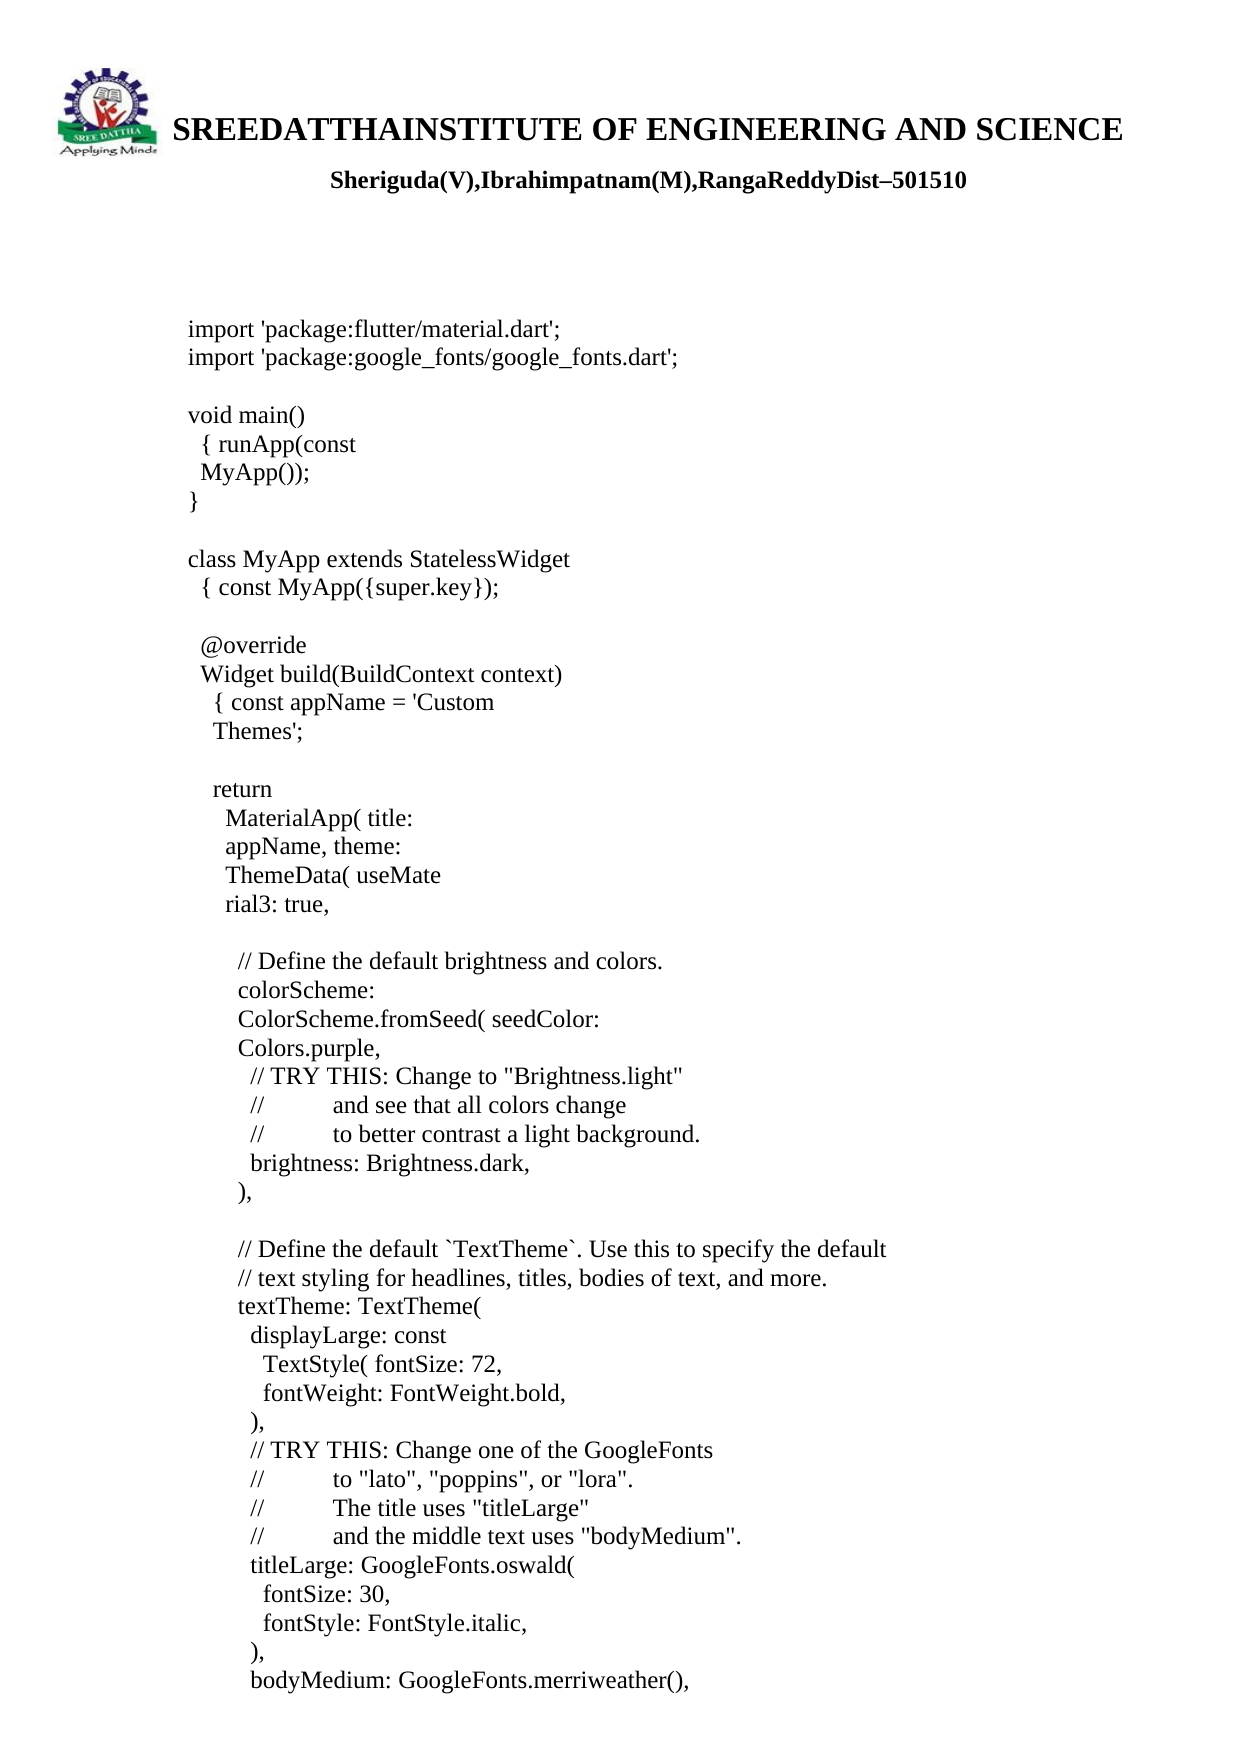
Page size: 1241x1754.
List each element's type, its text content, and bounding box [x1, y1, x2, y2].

text ), [250, 1406, 1165, 1435]
picture [51, 68, 163, 157]
text // to "lato", "poppins", or "lora". [250, 1464, 1165, 1493]
text @override [200, 630, 1165, 659]
text bodyMedium: GoogleFonts.merriweather(), displaySmall: GoogleFonts.pacifico(), [250, 1665, 691, 1694]
text fontStyle: FontStyle.italic, [263, 1608, 1165, 1636]
text } [188, 486, 1165, 515]
text displayLarge: const TextStyle( fontSize: 72, [250, 1320, 621, 1378]
text Widget build(BuildContext context) { const appName = 'Custom Themes'; [200, 659, 581, 745]
text // TRY THIS: Change one of the GoogleFonts [250, 1435, 1165, 1464]
text ), [250, 1636, 1165, 1665]
text // TRY THIS: Change to "Brightness.light" [250, 1061, 1165, 1090]
text // and the middle text uses "bodyMedium". titleLarge: GoogleFonts.oswald( [250, 1521, 742, 1579]
text fontSize: 30, [263, 1579, 1165, 1608]
text ), [238, 1176, 1165, 1205]
text // to better contrast a light background. brightness: Brightness.dark, [250, 1119, 701, 1176]
text import 'package:google_fonts/google_fonts.dart'; [188, 342, 1165, 371]
text class MyApp extends StatelessWidget { const MyApp({super.key}); [188, 544, 588, 601]
text import 'package:flutter/material.dart'; [188, 314, 1165, 342]
text // Define the default brightness and colors. colorScheme: ColorScheme.fromSeed( seedColor: Colors.purple, [238, 946, 665, 1061]
text void main() { runApp(const MyApp()); [188, 400, 454, 486]
text // Define the default `TextTheme`. Use this to specify the default [238, 1234, 1165, 1263]
text // text styling for headlines, titles, bodies of text, and more. textTheme: TextTheme( [238, 1263, 829, 1320]
text // and see that all colors change [250, 1090, 1165, 1119]
text fontWeight: FontWeight.bold, [263, 1378, 1165, 1406]
text return MaterialApp( title: appName, theme: ThemeData( useMaterial3: true, [213, 774, 441, 918]
text // The title uses "titleLarge" [250, 1493, 1165, 1521]
